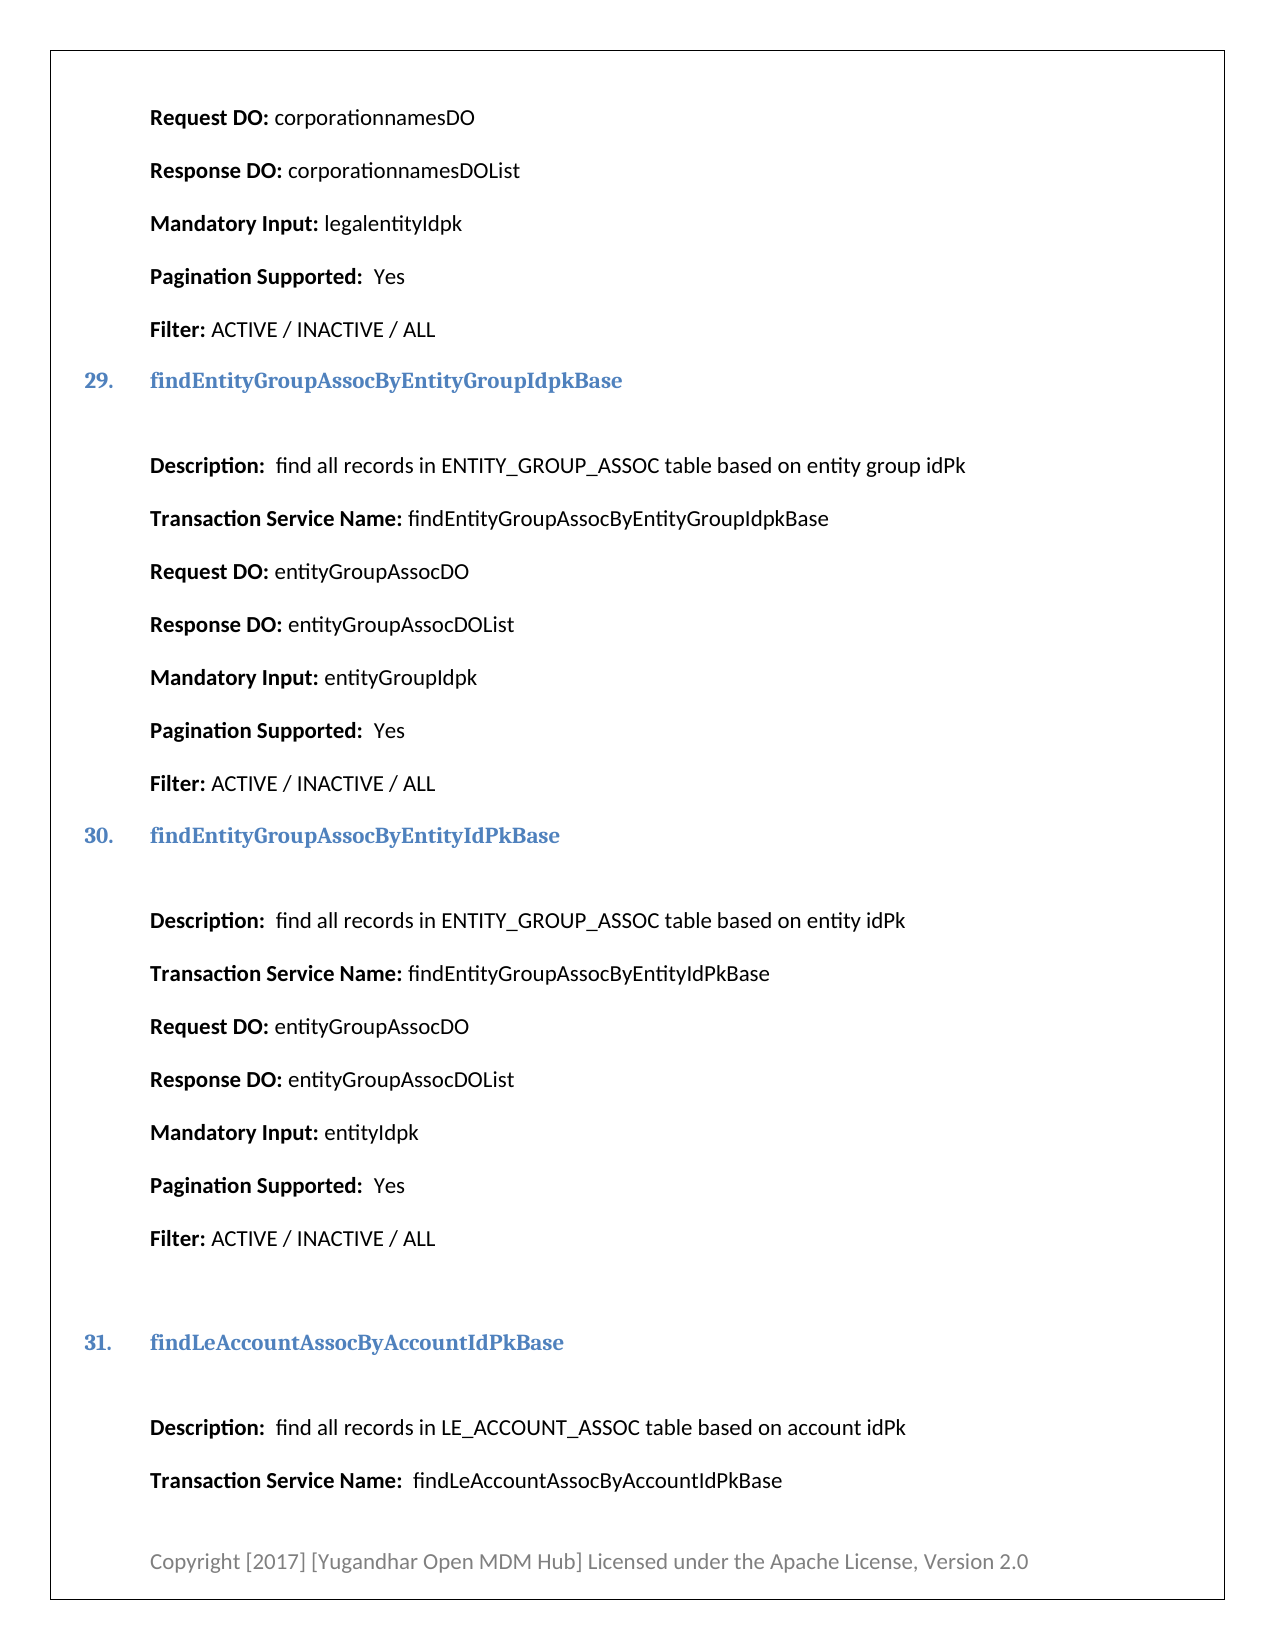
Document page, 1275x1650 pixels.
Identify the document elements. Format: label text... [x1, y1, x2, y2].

text Request DO: corporationnamesDO [150, 103, 1125, 131]
text Description: find all records in LE_ACCOUNT_ASSOC table based on account idPk [150, 1413, 1125, 1441]
text Request DO: entityGroupAssocDO [150, 557, 1125, 585]
text Transaction Service Name: findEntityGroupAssocByEntityIdPkBase [150, 959, 1125, 987]
text Request DO: entityGroupAssocDO [150, 1012, 1125, 1040]
text Response DO: corporationnamesDOList [150, 156, 1125, 184]
text Mandatory Input: legalentityIdpk [150, 209, 1125, 237]
text Mandatory Input: entityGroupIdpk [150, 663, 1125, 691]
text Response DO: entityGroupAssocDOList [150, 610, 1125, 638]
subtitle findLeAccountAssocByAccountIdPkBase [84, 1330, 1125, 1356]
subtitle findEntityGroupAssocByEntityGroupIdpkBase [84, 368, 1125, 394]
text Filter: ACTIVE / INACTIVE / ALL [150, 769, 1125, 797]
subtitle findEntityGroupAssocByEntityIdPkBase [84, 822, 1125, 849]
text Response DO: entityGroupAssocDOList [150, 1065, 1125, 1093]
text Description: find all records in ENTITY_GROUP_ASSOC table based on entity idPk [150, 906, 1125, 934]
text Filter: ACTIVE / INACTIVE / ALL [150, 315, 1125, 343]
text Pagination Supported: Yes [150, 1171, 1125, 1199]
text Pagination Supported: Yes [150, 262, 1125, 290]
text Transaction Service Name: findLeAccountAssocByAccountIdPkBase [150, 1466, 1125, 1494]
text Pagination Supported: Yes [150, 716, 1125, 744]
text Mandatory Input: entityIdpk [150, 1118, 1125, 1146]
text Description: find all records in ENTITY_GROUP_ASSOC table based on entity group idPk [150, 451, 1125, 479]
text Filter: ACTIVE / INACTIVE / ALL [150, 1224, 1125, 1252]
text Transaction Service Name: findEntityGroupAssocByEntityGroupIdpkBase [150, 504, 1125, 532]
